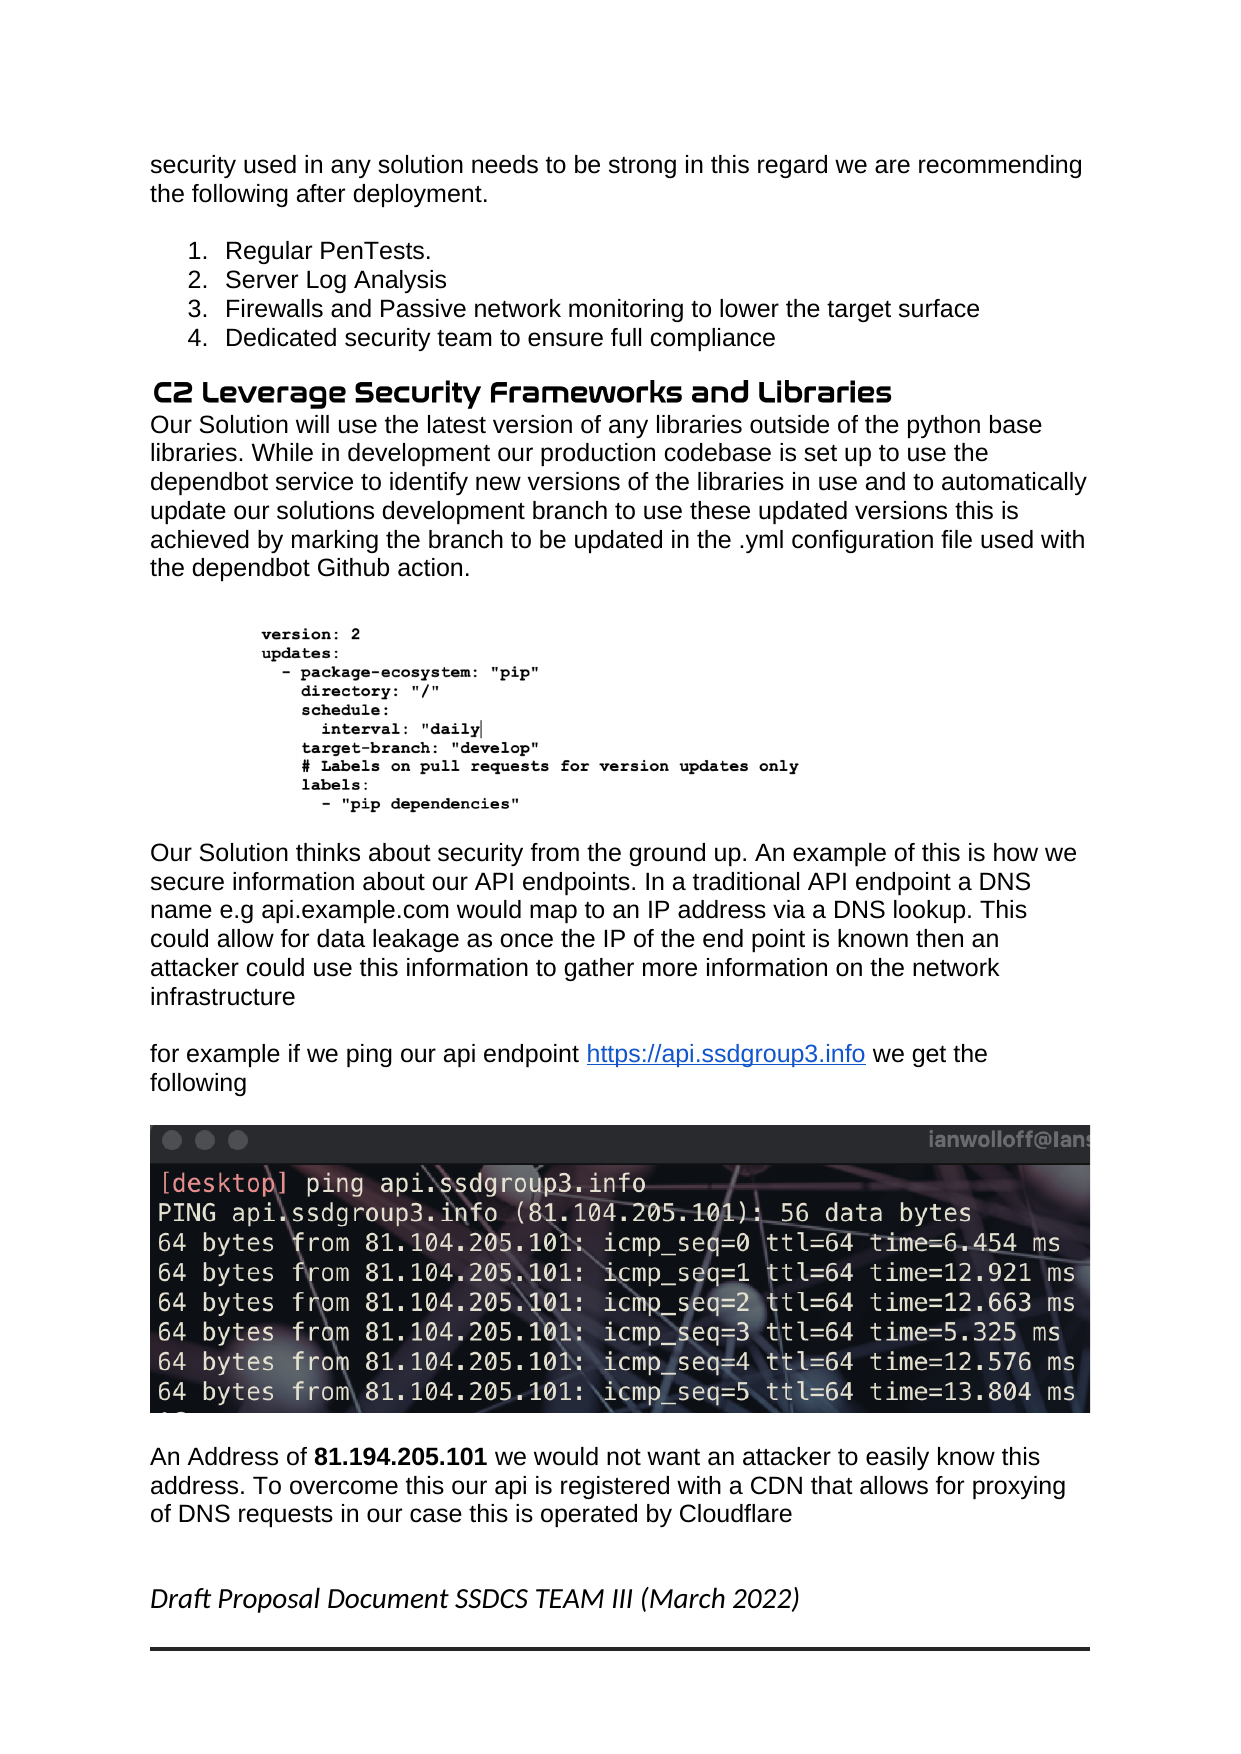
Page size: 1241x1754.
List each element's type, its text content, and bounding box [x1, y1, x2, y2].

text Our Solution will use the latest version of any libraries outside of the python base libraries. While in development our production codebase is set up to use the dependbot service to identify new versions of the libraries in use and to automatically update our solutions development branch to use these updated versions this is achieved by marking the branch to be updated in the .yml configuration file used with the dependbot Github action. [150, 410, 1090, 582]
list Regular PenTests. [187, 236, 1090, 265]
list Firewalls and Passive network monitoring to lower the target surface [187, 294, 1090, 322]
picture [150, 1125, 1091, 1413]
text Our Solution thinks about security from the ground up. An example of this is how we secure information about our API endpoints. In a traditional API endpoint a DNS name e.g api.example.com would map to an IP address via a DNS lookup. This could allow for data leakage as once the IP of the end point is known then an attacker could use this information to gather more information on the network infrastructure [150, 838, 1090, 1011]
list Server Log Analysis [187, 265, 1090, 294]
text An Address of 81.194.205.101 we would not want an attacker to easily know this address. To overcome this our api is registered with a CDN that allows for proxying of DNS requests in our case this is operated by Cloudflare [150, 1442, 1090, 1528]
picture [150, 380, 895, 410]
list Dedicated security team to ensure full compliance [187, 322, 1090, 351]
picture [150, 611, 1091, 838]
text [150, 150, 1090, 207]
text for example if we ping our api endpoint https://api.ssdgroup3.info we get the following [150, 1039, 1090, 1097]
